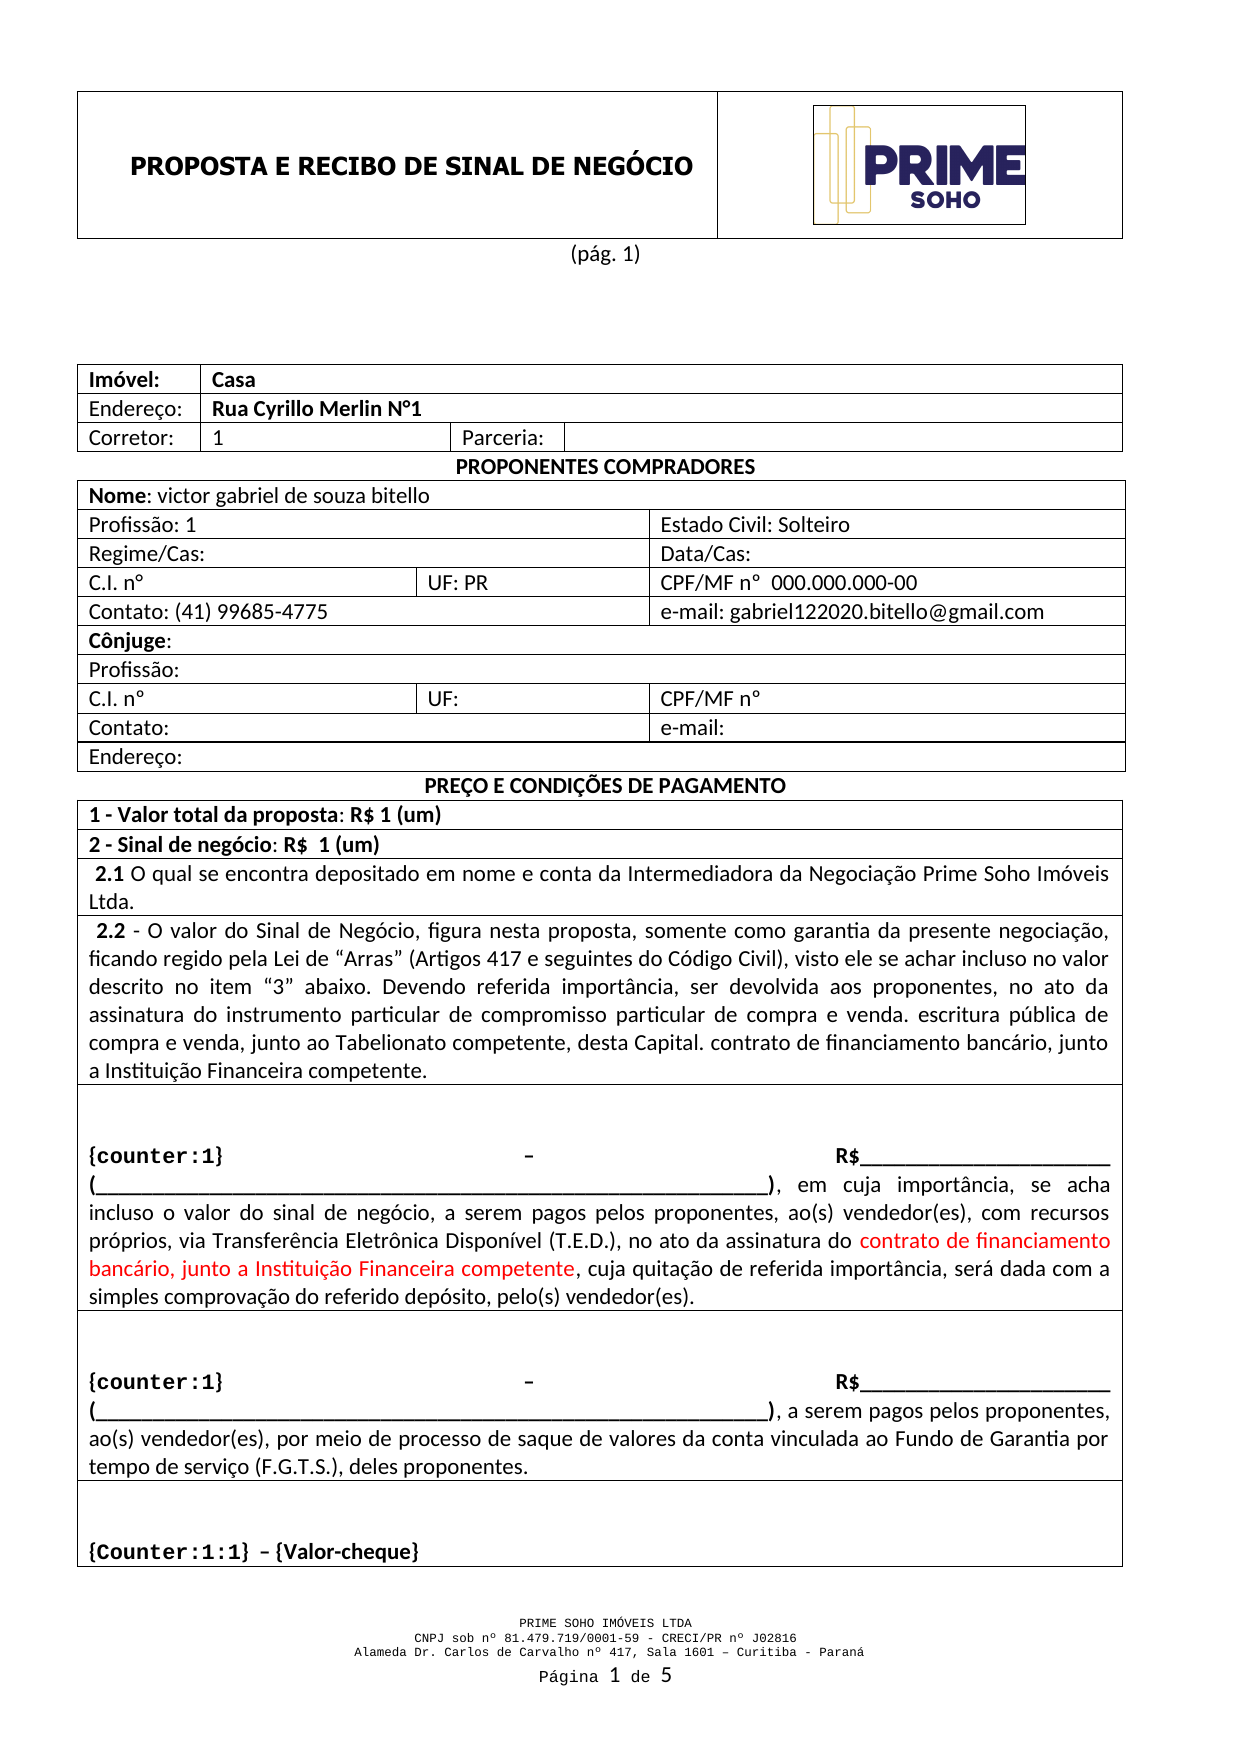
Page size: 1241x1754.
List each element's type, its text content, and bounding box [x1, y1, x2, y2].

table_cell Endereço: [78, 743, 1125, 771]
table_cell Data/Cas: [650, 539, 1125, 567]
table_cell UF: PR [417, 568, 649, 596]
table_cell C.I. nº [78, 684, 416, 712]
table_cell Regime/Cas: [78, 539, 649, 567]
table_cell UF: [417, 684, 649, 712]
table_header Casa [201, 365, 1122, 393]
table_header Nome: victor gabriel de souza bitello [78, 481, 1125, 509]
table_cell e-mail: gabriel122020.bitello@gmail.com [650, 597, 1125, 625]
picture [814, 106, 1025, 224]
table_cell {counter:1} – R$______________________ (___________________________________________________________), a serem pagos pelos proponentes, ao(s) vendedor(es), por meio de processo de saque de valores da conta vinculada ao Fundo de Garantia por tempo de serviço (F.G.T.S.), deles proponentes. [78, 1311, 1122, 1480]
table_cell Profissão: 1 [78, 510, 649, 538]
text PREÇO E CONDIÇÕES DE PAGAMENTO [89, 772, 1122, 799]
table_cell {Counter:1:1} – {Valor-cheque} [78, 1481, 1122, 1566]
table_cell CPF/MF nº 000.000.000-00 [650, 568, 1125, 596]
table_cell [565, 423, 1122, 451]
table_cell Rua Cyrillo Merlin N°1 [201, 394, 1122, 422]
table_cell {counter:1} – R$______________________ (___________________________________________________________), em cuja importância, se acha incluso o valor do sinal de negócio, a serem pagos pelos proponentes, ao(s) vendedor(es), com recursos próprios, via Transferência Eletrônica Disponível (T.E.D.), no ato da assinatura do contrato de financiamento bancário, junto a Instituição Financeira competente, cuja quitação de referida importância, será dada com a simples comprovação do referido depósito, pelo(s) vendedor(es). [78, 1085, 1122, 1310]
table_cell Contato: (41) 99685-4775 [78, 597, 649, 625]
table_cell CPF/MF nº [650, 684, 1125, 712]
text PROPONENTES COMPRADORES [89, 452, 1122, 480]
table_cell 2 - Sinal de negócio: R$ 1 (um) [78, 830, 1122, 858]
table_header Imóvel: [78, 365, 200, 393]
table_cell Profissão: [78, 655, 1125, 683]
table_cell Endereço: [78, 394, 200, 422]
table_cell e-mail: [650, 714, 1125, 741]
table_cell Parceria: [451, 423, 564, 451]
table_cell C.I. n° [78, 568, 416, 596]
table_cell 2.1 O qual se encontra depositado em nome e conta da Intermediadora da Negociação Prime Soho Imóveis Ltda. [78, 859, 1122, 915]
table_cell 1 [201, 423, 450, 451]
table_cell Cônjuge: [78, 626, 1125, 654]
table_cell Estado Civil: Solteiro [650, 510, 1125, 538]
table_cell 2.2 - O valor do Sinal de Negócio, figura nesta proposta, somente como garantia da presente negociação, ficando regido pela Lei de “Arras” (Artigos 417 e seguintes do Código Civil), visto ele se achar incluso no valor descrito no item “3” abaixo. Devendo referida importância, ser devolvida aos proponentes, no ato da assinatura do instrumento particular de compromisso particular de compra e venda. escritura pública de compra e venda, junto ao Tabelionato competente, desta Capital. contrato de financiamento bancário, junto a Instituição Financeira competente. [78, 916, 1122, 1084]
table_header 1 - Valor total da proposta: R$ 1 (um) [78, 801, 1122, 829]
table_cell Contato: [78, 714, 649, 741]
table_cell Corretor: [78, 423, 200, 451]
